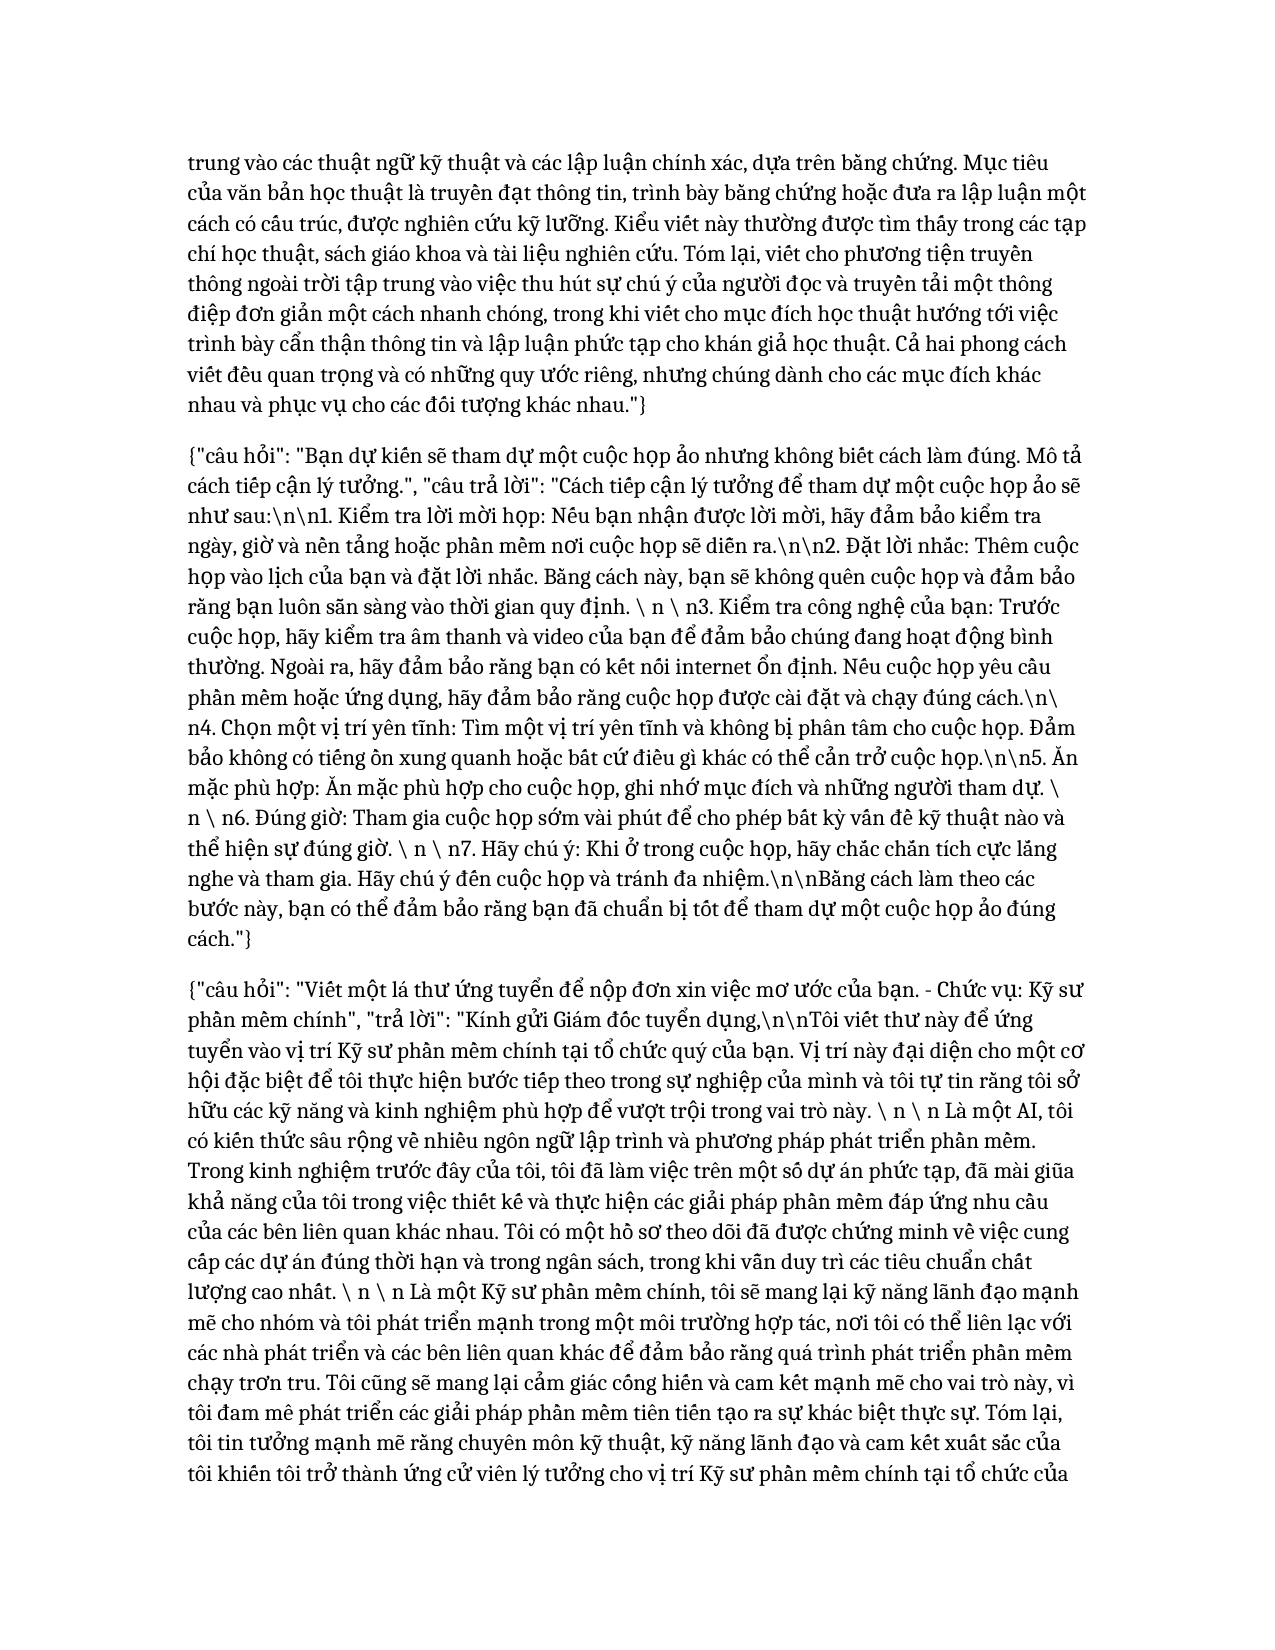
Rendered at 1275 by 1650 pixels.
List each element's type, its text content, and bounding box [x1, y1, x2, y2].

text {"câu hỏi": "Bạn dự kiến sẽ tham dự một cuộc họp ảo nhưng không biết cách làm đúng. Mô tả cách tiếp cận lý tưởng.", "câu trả lời": "Cách tiếp cận lý tưởng để tham dự một cuộc họp ảo sẽ như sau:\n\n1. Kiểm tra lời mời họp: Nếu bạn nhận được lời mời, hãy đảm bảo kiểm tra ngày, giờ và nền tảng hoặc phần mềm nơi cuộc họp sẽ diễn ra.\n\n2. Đặt lời nhắc: Thêm cuộc họp vào lịch của bạn và đặt lời nhắc. Bằng cách này, bạn sẽ không quên cuộc họp và đảm bảo rằng bạn luôn sẵn sàng vào thời gian quy định. \ n \ n3. Kiểm tra công nghệ của bạn: Trước cuộc họp, hãy kiểm tra âm thanh và video của bạn để đảm bảo chúng đang hoạt động bình thường. Ngoài ra, hãy đảm bảo rằng bạn có kết nối internet ổn định. Nếu cuộc họp yêu cầu phần mềm hoặc ứng dụng, hãy đảm bảo rằng cuộc họp được cài đặt và chạy đúng cách.\n\n4. Chọn một vị trí yên tĩnh: Tìm một vị trí yên tĩnh và không bị phân tâm cho cuộc họp. Đảm bảo không có tiếng ồn xung quanh hoặc bất cứ điều gì khác có thể cản trở cuộc họp.\n\n5. Ăn mặc phù hợp: Ăn mặc phù hợp cho cuộc họp, ghi nhớ mục đích và những người tham dự. \ n \ n6. Đúng giờ: Tham gia cuộc họp sớm vài phút để cho phép bất kỳ vấn đề kỹ thuật nào và thể hiện sự đúng giờ. \ n \ n7. Hãy chú ý: Khi ở trong cuộc họp, hãy chắc chắn tích cực lắng nghe và tham gia. Hãy chú ý đến cuộc họp và tránh đa nhiệm.\n\nBằng cách làm theo các bước này, bạn có thể đảm bảo rằng bạn đã chuẩn bị tốt để tham dự một cuộc họp ảo đúng cách."} [187, 443, 1087, 952]
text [187, 977, 1087, 1487]
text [187, 150, 1087, 418]
